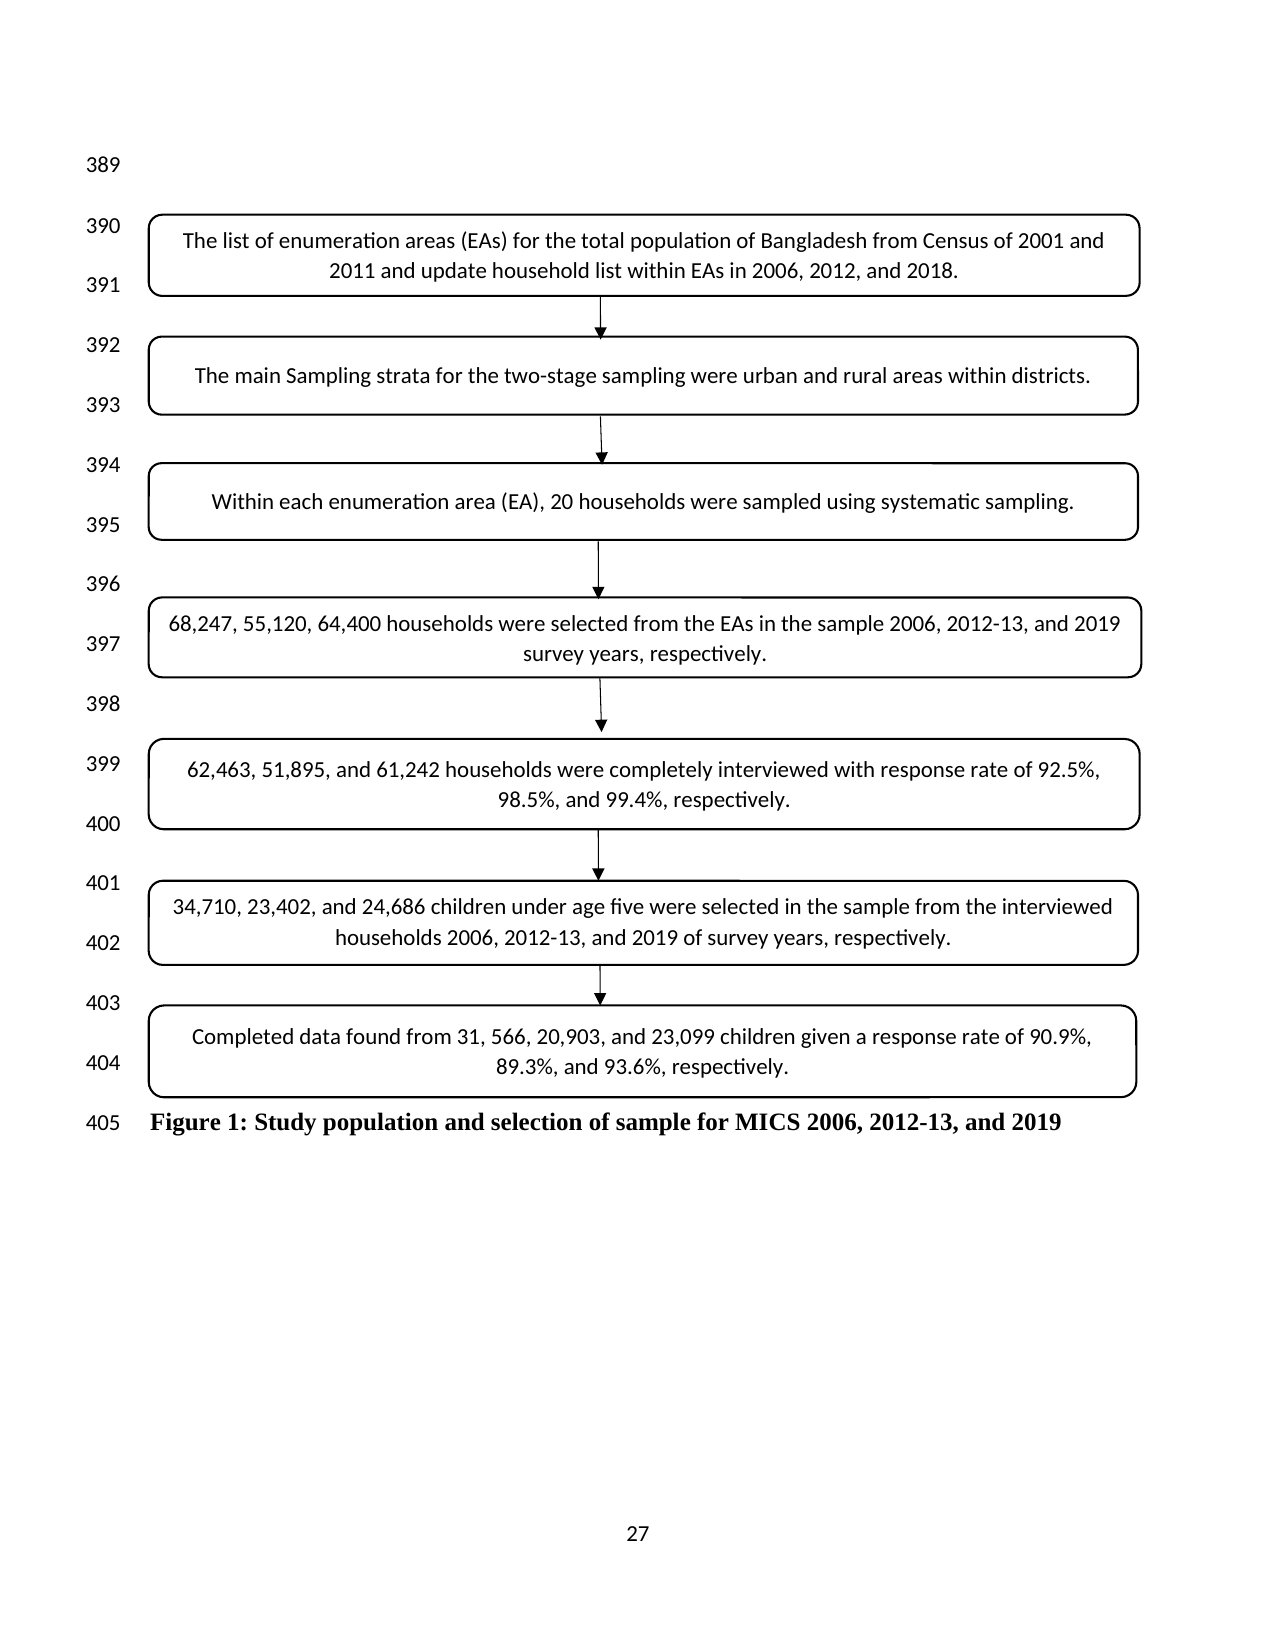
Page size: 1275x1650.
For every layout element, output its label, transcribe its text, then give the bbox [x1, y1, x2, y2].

text Figure 1: Study population and selection of sample for MICS 2006, 2012-13, and 2019 [150, 1107, 1125, 1135]
